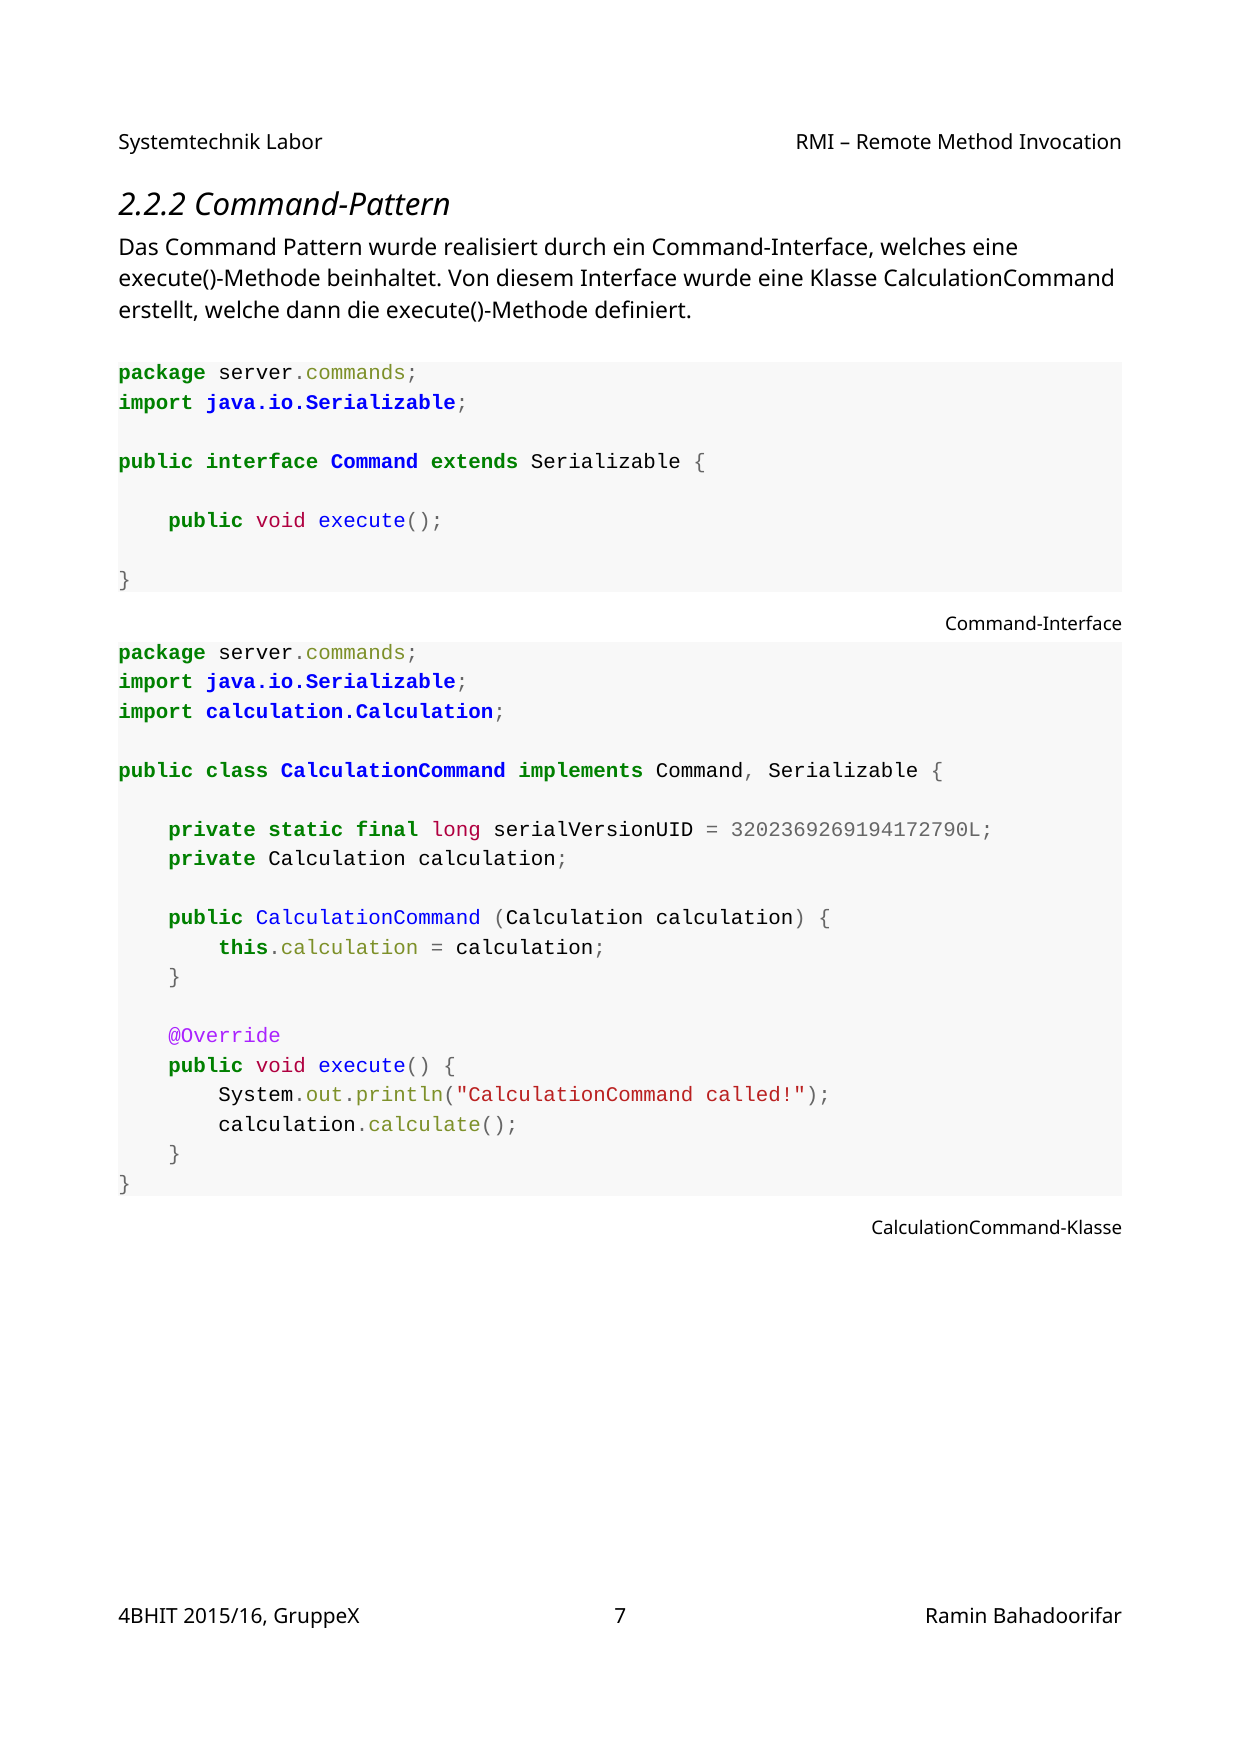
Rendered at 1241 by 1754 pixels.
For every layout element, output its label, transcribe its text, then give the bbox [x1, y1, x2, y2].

text Command-Interface [118, 604, 1122, 636]
text } [118, 966, 1122, 990]
text calculation.calculate(); [118, 1113, 1122, 1137]
text } [118, 1143, 1122, 1167]
text this.calculation = calculation; [118, 937, 1122, 960]
text private static final long serialVersionUID = 3202369269194172790L; [118, 819, 1122, 842]
text public void execute() { [118, 1054, 1122, 1078]
text private Calculation calculation; [118, 848, 1122, 872]
subtitle Command-Pattern [118, 182, 1122, 225]
text Das Command Pattern wurde realisiert durch ein Command-Interface, welches eine execute()-Methode beinhaltet. Von diesem Interface wurde eine Klasse CalculationCommand erstellt, welche dann die execute()-Methode definiert. [118, 231, 1122, 356]
text } [118, 1172, 1122, 1196]
text @Override [118, 1025, 1122, 1049]
text } [118, 569, 1122, 592]
text package server.commands; [118, 642, 1122, 666]
text System.out.println("CalculationCommand called!"); [118, 1084, 1122, 1108]
text public class CalculationCommand implements Command, Serializable { [118, 760, 1122, 783]
text public void execute(); [118, 510, 1122, 533]
text import java.io.Serializable; [118, 392, 1122, 415]
text package server.commands; [118, 362, 1122, 386]
text import calculation.Calculation; [118, 701, 1122, 724]
text public CalculationCommand (Calculation calculation) { [118, 907, 1122, 931]
text import java.io.Serializable; [118, 671, 1122, 695]
text CalculationCommand-Klasse [118, 1208, 1122, 1239]
text public interface Command extends Serializable { [118, 451, 1122, 474]
